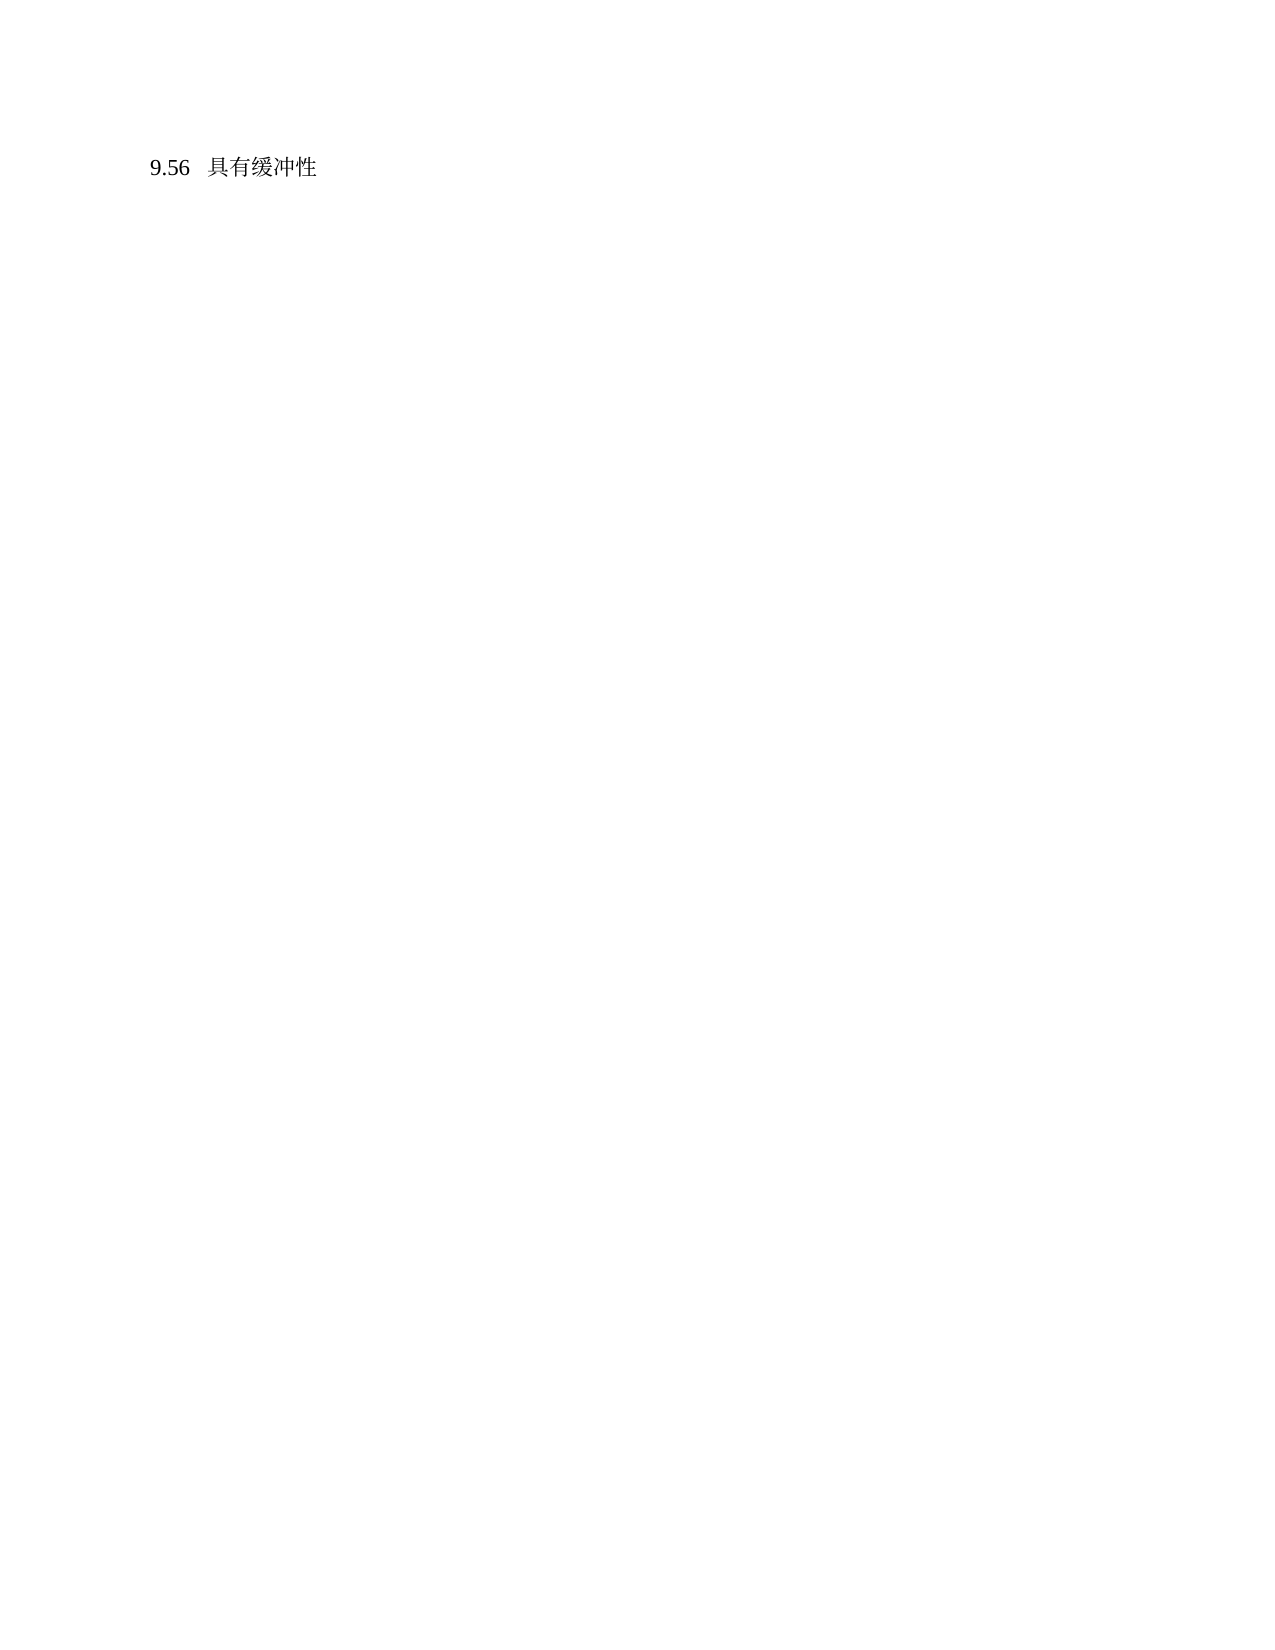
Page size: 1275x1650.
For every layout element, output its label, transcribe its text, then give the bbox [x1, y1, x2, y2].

text 9.56 具有缓冲性 [150, 150, 1125, 184]
